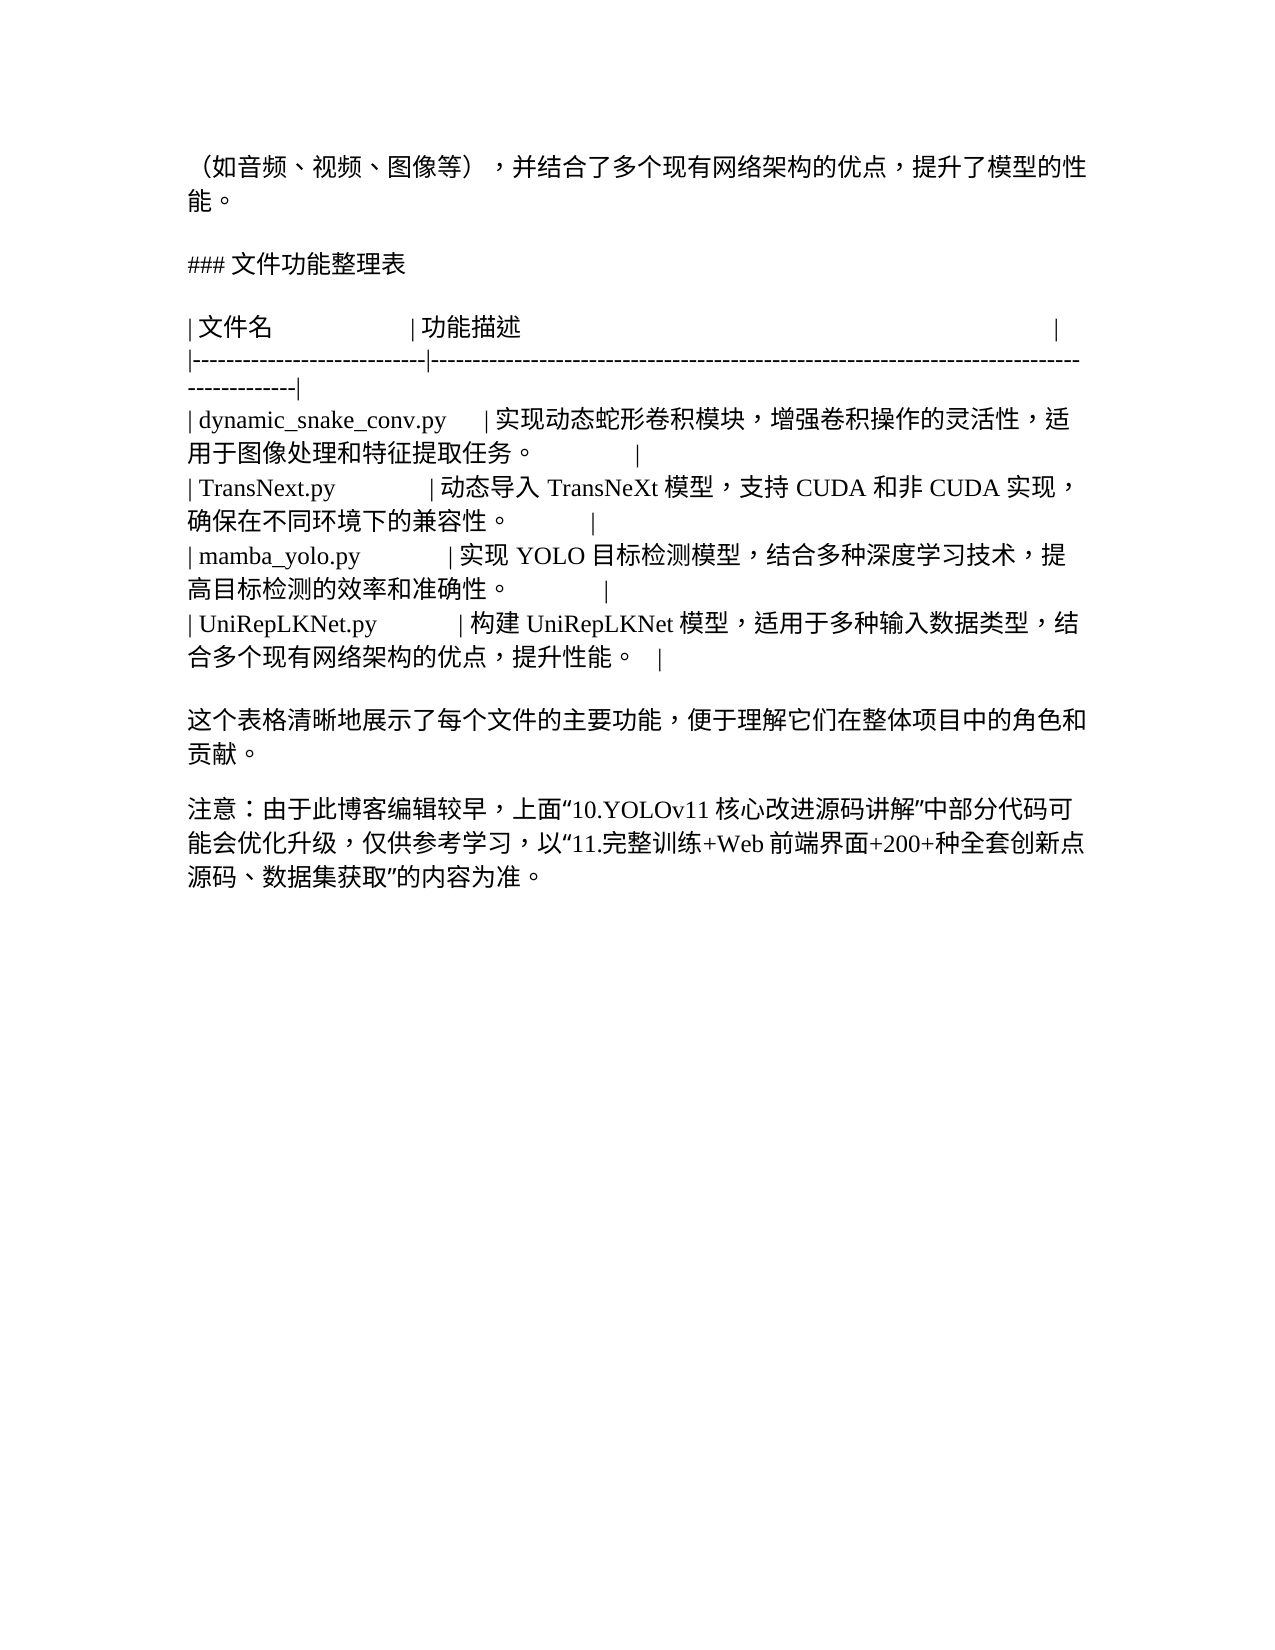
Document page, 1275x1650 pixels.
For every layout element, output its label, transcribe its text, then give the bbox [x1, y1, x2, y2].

text 注意：由于此博客编辑较早，上面“10.YOLOv11核心改进源码讲解”中部分代码可能会优化升级，仅供参考学习，以“11.完整训练+Web前端界面+200+种全套创新点源码、数据集获取”的内容为准。 [187, 791, 1087, 894]
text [187, 150, 1087, 771]
